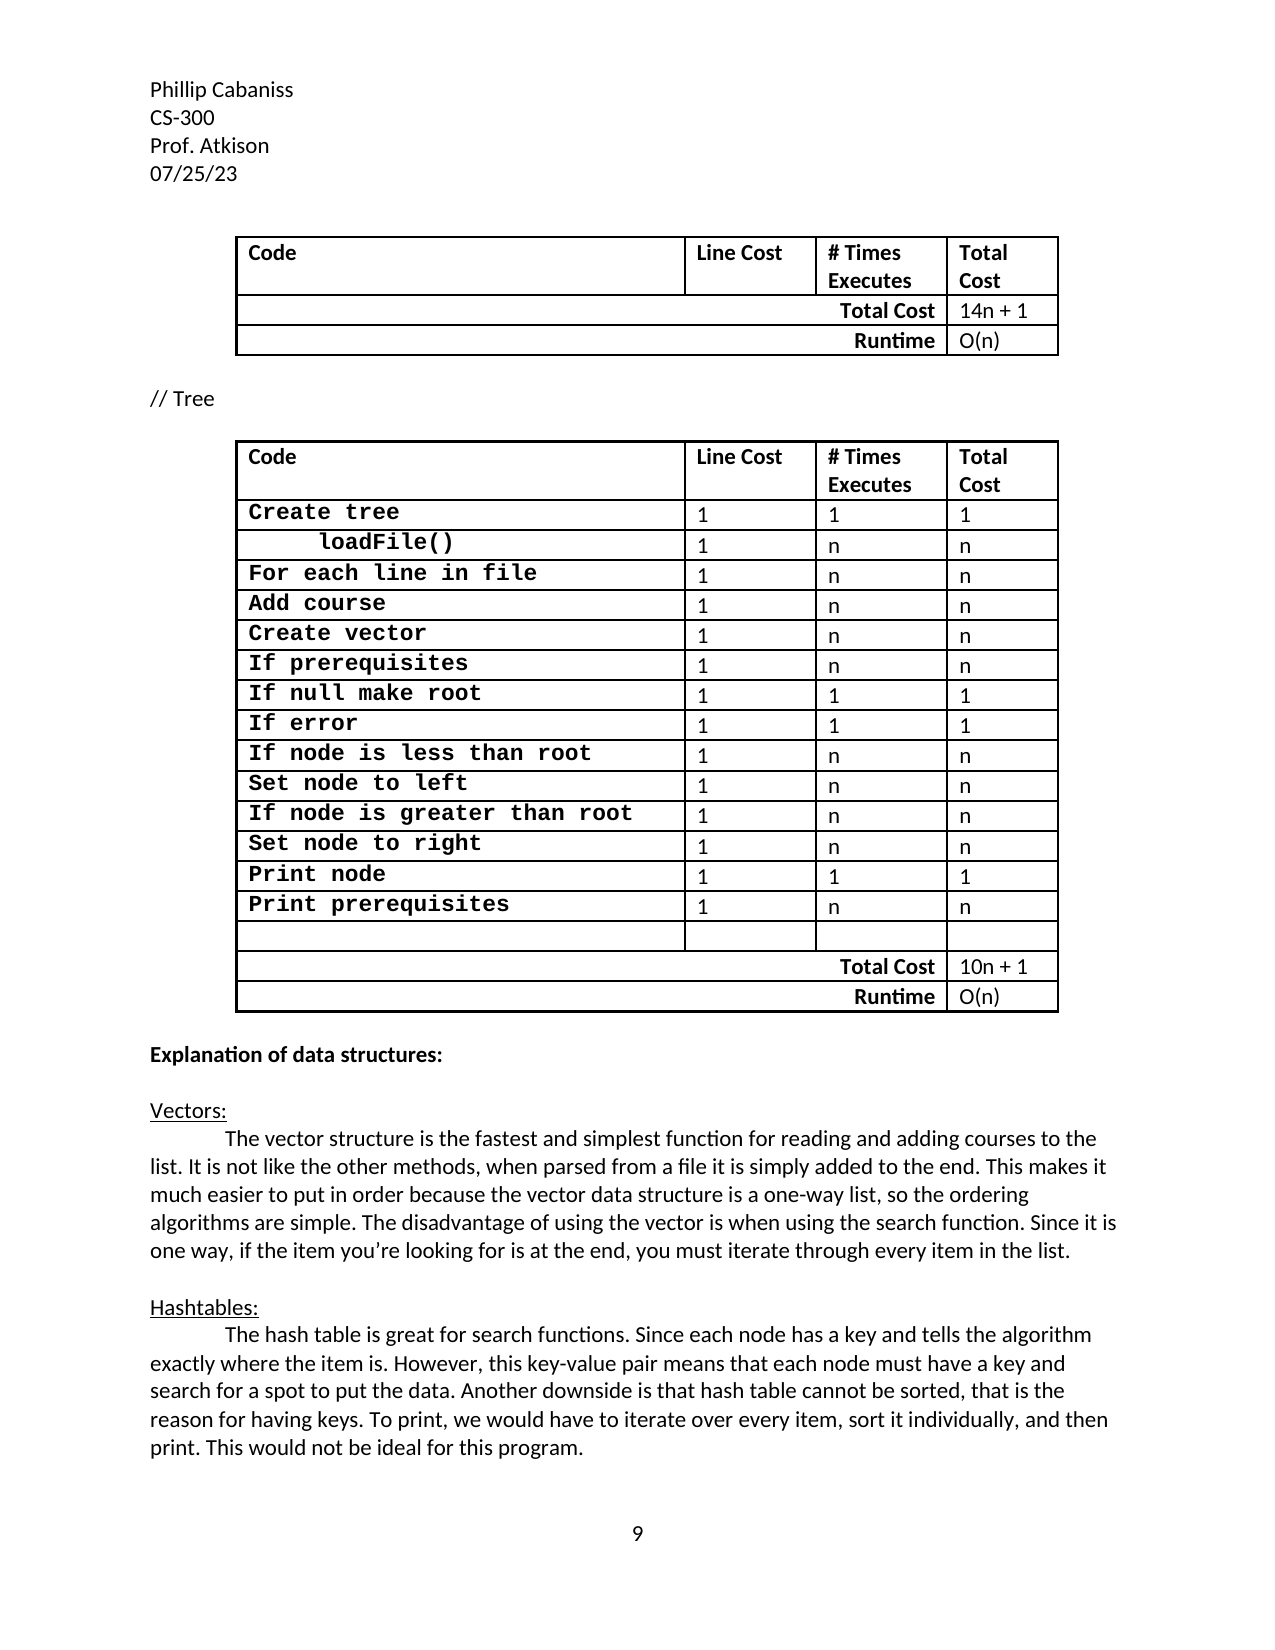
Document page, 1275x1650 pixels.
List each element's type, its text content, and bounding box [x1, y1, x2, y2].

table_cell 1 [686, 832, 815, 860]
table_cell loadFile() [238, 531, 684, 559]
table_cell If error [238, 711, 684, 739]
table_cell n [948, 741, 1057, 769]
table_cell Add course [238, 591, 684, 619]
text Vectors: [150, 1096, 1125, 1124]
table_cell n [948, 651, 1057, 679]
table_header Code [238, 443, 684, 498]
table_cell n [948, 802, 1057, 830]
table_header Code [238, 238, 684, 294]
table_cell 1 [686, 561, 815, 589]
table_cell n [817, 772, 946, 799]
table_cell [948, 922, 1057, 950]
table_cell Total Cost [238, 296, 946, 324]
table_cell Set node to right [238, 832, 684, 860]
table_cell 1 [686, 681, 815, 709]
table_cell O(n) [948, 982, 1057, 1010]
table_cell n [817, 802, 946, 830]
table_cell n [948, 621, 1057, 649]
table_cell If prerequisites [238, 651, 684, 679]
table_cell For each line in file [238, 561, 684, 589]
table_cell 1 [686, 621, 815, 649]
table_cell Create tree [238, 501, 684, 529]
table_cell n [817, 741, 946, 769]
table_cell 1 [686, 651, 815, 679]
table_header # Times Executes [817, 443, 946, 498]
table_cell [686, 922, 815, 950]
table_cell n [817, 531, 946, 559]
table_cell Print prerequisites [238, 892, 684, 920]
table_cell 1 [817, 862, 946, 890]
table_cell 1 [817, 681, 946, 709]
table_cell 1 [686, 802, 815, 830]
table_cell n [817, 832, 946, 860]
table_cell n [948, 772, 1057, 799]
table_cell n [948, 591, 1057, 619]
table_cell 1 [686, 741, 815, 769]
table_cell 1 [686, 501, 815, 529]
table_cell n [948, 561, 1057, 589]
table_cell [238, 922, 684, 950]
table_cell 1 [817, 501, 946, 529]
table_cell 1 [686, 772, 815, 799]
table_cell 10n + 1 [948, 952, 1057, 980]
table_cell 1 [686, 892, 815, 920]
table_cell Total Cost [238, 952, 946, 980]
table_cell 1 [948, 862, 1057, 890]
table_cell If null make root [238, 681, 684, 709]
table_header Line Cost [686, 238, 815, 294]
table_cell n [817, 591, 946, 619]
table_cell n [817, 621, 946, 649]
table_cell Runtime [238, 326, 946, 354]
table_cell n [817, 561, 946, 589]
table_cell n [817, 892, 946, 920]
table_cell n [817, 651, 946, 679]
table_cell Create vector [238, 621, 684, 649]
table_cell If node is greater than root [238, 802, 684, 830]
table_cell 1 [948, 711, 1057, 739]
table_cell 1 [686, 862, 815, 890]
text The hash table is great for search functions. Since each node has a key and tells the algorithm exactly where the item is. However, this key-value pair means that each node must have a key and search for a spot to put the data. Another downside is that hash table cannot be sorted, that is the reason for having keys. To print, we would have to iterate over every item, sort it individually, and then print. This would not be ideal for this program. [150, 1321, 1125, 1461]
text // Tree [150, 384, 1125, 412]
table_cell [817, 922, 946, 950]
table_header # Times Executes [817, 238, 946, 294]
table_cell 1 [686, 711, 815, 739]
table_cell If node is less than root [238, 741, 684, 769]
table_cell 1 [948, 501, 1057, 529]
text The vector structure is the fastest and simplest function for reading and adding courses to the list. It is not like the other methods, when parsed from a file it is simply added to the end. This makes it much easier to put in order because the vector data structure is a one-way list, so the ordering algorithms are simple. The disadvantage of using the vector is when using the search function. Since it is one way, if the item you’re looking for is at the end, you must iterate through every item in the list. [150, 1124, 1125, 1264]
table_cell 1 [686, 531, 815, 559]
text Hashtables: [150, 1293, 1125, 1321]
table_cell 1 [817, 711, 946, 739]
table_cell Runtime [238, 982, 946, 1010]
table_cell 1 [686, 591, 815, 619]
table_cell Print node [238, 862, 684, 890]
table_header Total Cost [948, 443, 1057, 498]
table_cell Set node to left [238, 772, 684, 799]
table_cell n [948, 832, 1057, 860]
text Explanation of data structures: [150, 1040, 1125, 1068]
table_cell 14n + 1 [948, 296, 1057, 324]
table_cell n [948, 892, 1057, 920]
table_cell 1 [948, 681, 1057, 709]
table_cell O(n) [948, 326, 1057, 354]
table_header Total Cost [948, 238, 1057, 294]
table_cell n [948, 531, 1057, 559]
table_header Line Cost [686, 443, 815, 498]
